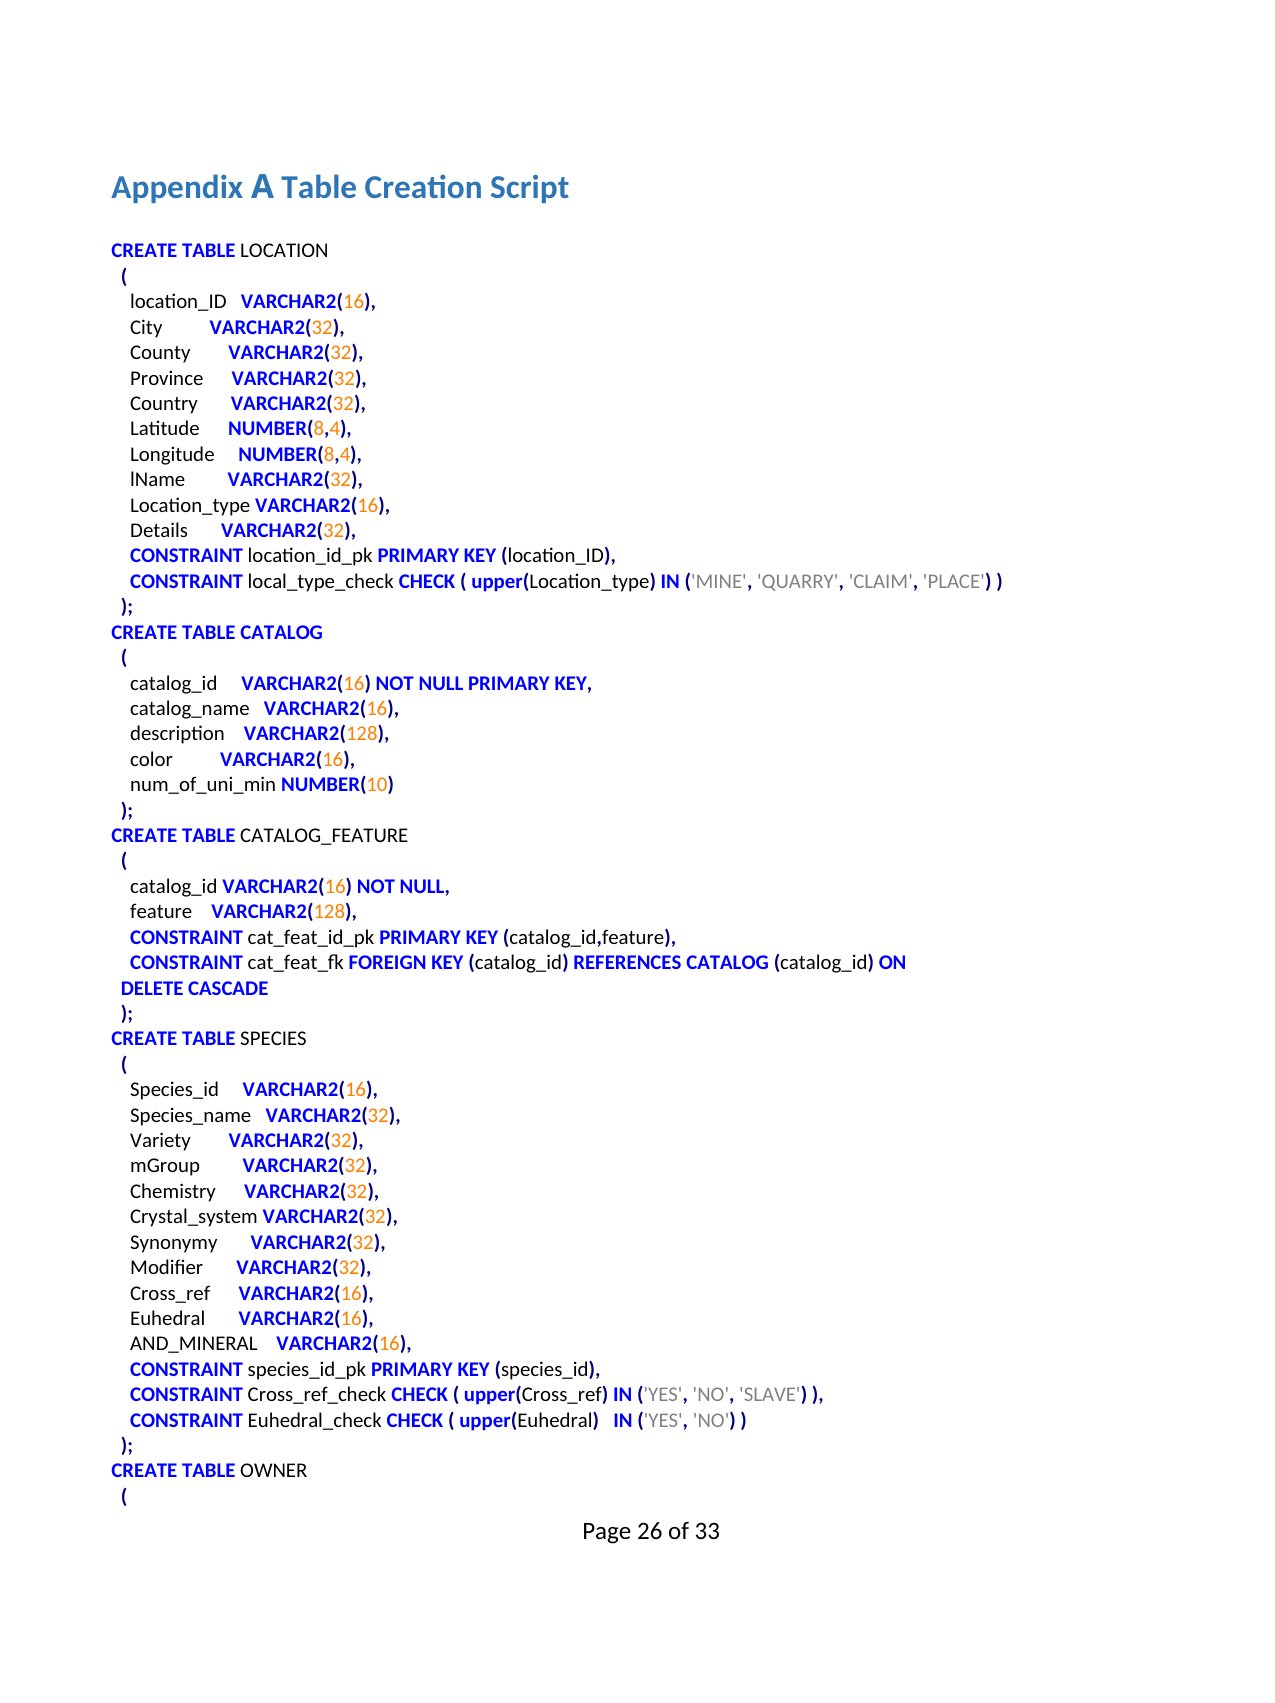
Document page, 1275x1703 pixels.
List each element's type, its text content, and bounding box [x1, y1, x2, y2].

text ( [111, 848, 1190, 873]
text ( [111, 644, 1190, 670]
text Chemistry VARCHAR2(32), [111, 1178, 1190, 1203]
text ( [111, 1051, 1190, 1076]
text City VARCHAR2(32), [111, 314, 1190, 339]
text CREATE TABLE CATALOG [111, 619, 1190, 644]
text DELETE CASCADE [111, 975, 1190, 1000]
text Euhedral VARCHAR2(16), [111, 1305, 1190, 1331]
text CONSTRAINT cat_feat_id_pk PRIMARY KEY (catalog_id,feature), [111, 924, 1190, 949]
text color VARCHAR2(16), [111, 746, 1190, 771]
text num_of_uni_min NUMBER(10) [111, 771, 1190, 797]
text Details VARCHAR2(32), [111, 517, 1190, 543]
text Species_name VARCHAR2(32), [111, 1102, 1190, 1127]
text location_ID VARCHAR2(16), [111, 288, 1190, 314]
text Synonymy VARCHAR2(32), [111, 1229, 1190, 1254]
text description VARCHAR2(128), [111, 721, 1190, 746]
text CREATE TABLE SPECIES [111, 1026, 1190, 1051]
text CONSTRAINT species_id_pk PRIMARY KEY (species_id), [111, 1356, 1190, 1381]
text ( [111, 263, 1190, 288]
text catalog_id VARCHAR2(16) NOT NULL PRIMARY KEY, [111, 670, 1190, 695]
text Modifier VARCHAR2(32), [111, 1254, 1190, 1280]
text ( [111, 1483, 1190, 1508]
text CONSTRAINT local_type_check CHECK ( upper(Location_type) IN ('MINE', 'QUARRY', 'CLAIM', 'PLACE') ) [111, 568, 1190, 593]
text ); [111, 1000, 1190, 1026]
text catalog_id VARCHAR2(16) NOT NULL, [111, 873, 1190, 898]
text CREATE TABLE CATALOG_FEATURE [111, 822, 1190, 848]
text AND_MINERAL VARCHAR2(16), [111, 1331, 1190, 1356]
subtitle Appendix A Table Creation Script [111, 163, 1190, 208]
text mGroup VARCHAR2(32), [111, 1153, 1190, 1178]
text ); [111, 797, 1190, 822]
text CREATE TABLE LOCATION [111, 238, 1190, 263]
text Latitude NUMBER(8,4), [111, 416, 1190, 441]
text lName VARCHAR2(32), [111, 466, 1190, 492]
text Location_type VARCHAR2(16), [111, 492, 1190, 517]
text Crystal_system VARCHAR2(32), [111, 1203, 1190, 1229]
text ); [111, 593, 1190, 619]
text Variety VARCHAR2(32), [111, 1127, 1190, 1153]
text County VARCHAR2(32), [111, 339, 1190, 365]
text Cross_ref VARCHAR2(16), [111, 1280, 1190, 1305]
text Longitude NUMBER(8,4), [111, 441, 1190, 466]
text Province VARCHAR2(32), [111, 365, 1190, 390]
text catalog_name VARCHAR2(16), [111, 695, 1190, 721]
text ); [111, 1432, 1190, 1458]
text feature VARCHAR2(128), [111, 898, 1190, 924]
text CONSTRAINT Cross_ref_check CHECK ( upper(Cross_ref) IN ('YES', 'NO', 'SLAVE') ), [111, 1381, 1190, 1407]
text CONSTRAINT location_id_pk PRIMARY KEY (location_ID), [111, 543, 1190, 568]
text CONSTRAINT Euhedral_check CHECK ( upper(Euhedral) IN ('YES', 'NO') ) [111, 1407, 1190, 1432]
text Country VARCHAR2(32), [111, 390, 1190, 416]
text CREATE TABLE OWNER [111, 1458, 1190, 1483]
text Species_id VARCHAR2(16), [111, 1076, 1190, 1102]
text CONSTRAINT cat_feat_fk FOREIGN KEY (catalog_id) REFERENCES CATALOG (catalog_id) ON [111, 949, 1190, 975]
